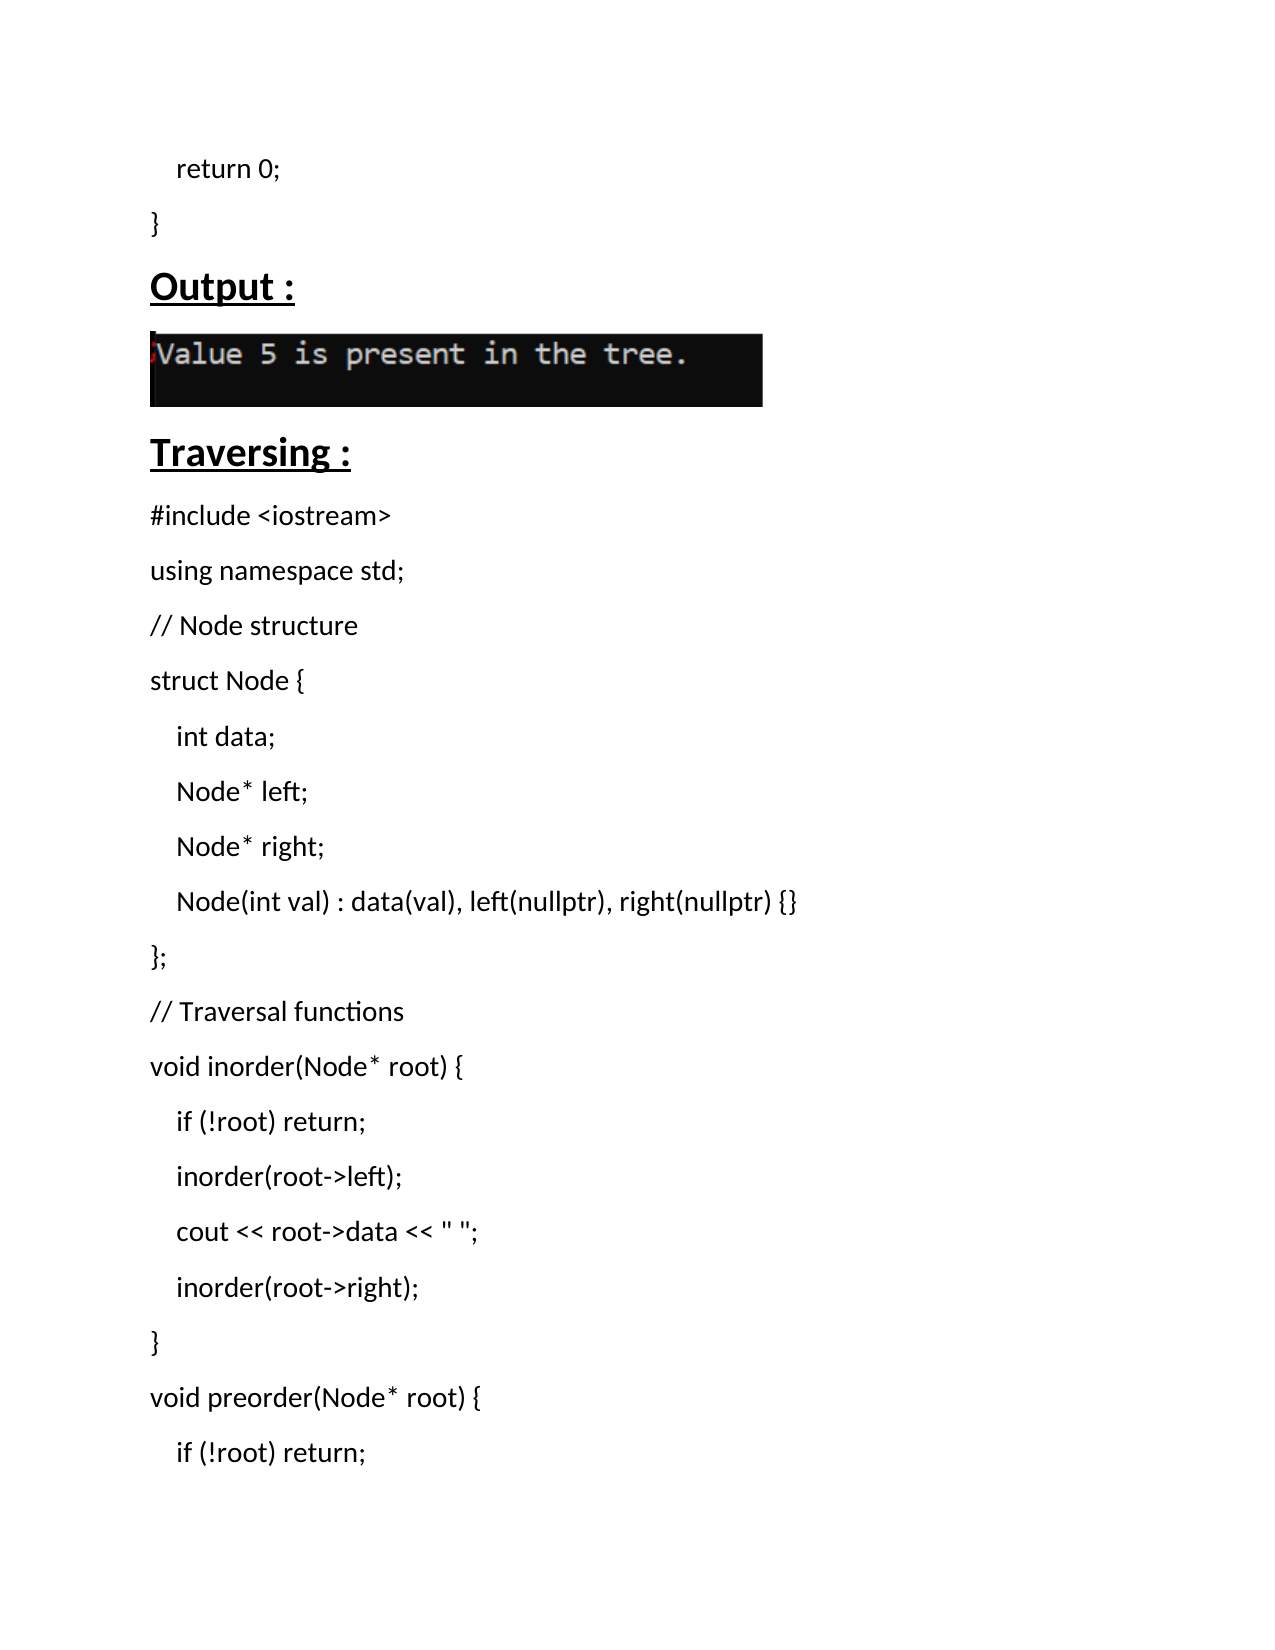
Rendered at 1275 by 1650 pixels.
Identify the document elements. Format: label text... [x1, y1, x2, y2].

text void inorder(Node* root) { [150, 1048, 1125, 1084]
text // Traversal functions [150, 993, 1125, 1029]
text int data; [150, 718, 1125, 753]
text // Node structure [150, 607, 1125, 643]
text struct Node { [150, 662, 1125, 698]
text return 0; [150, 150, 1125, 186]
text } [150, 1324, 1125, 1359]
text } [150, 205, 1125, 241]
text Node(int val) : data(val), left(nullptr), right(nullptr) {} [150, 883, 1125, 918]
text inorder(root->left); [150, 1158, 1125, 1194]
text cout << root->data << " "; [150, 1213, 1125, 1249]
text using namespace std; [150, 552, 1125, 588]
text Traversing : [150, 426, 1125, 476]
text void preorder(Node* root) { [150, 1379, 1125, 1414]
text if (!root) return; [150, 1103, 1125, 1139]
text Output : [150, 260, 1125, 311]
text inorder(root->right); [150, 1269, 1125, 1304]
text }; [150, 938, 1125, 974]
text Node* left; [150, 773, 1125, 808]
text #include <iostream> [150, 497, 1125, 533]
text Node* right; [150, 828, 1125, 863]
text if (!root) return; [150, 1434, 1125, 1469]
picture [150, 331, 763, 407]
